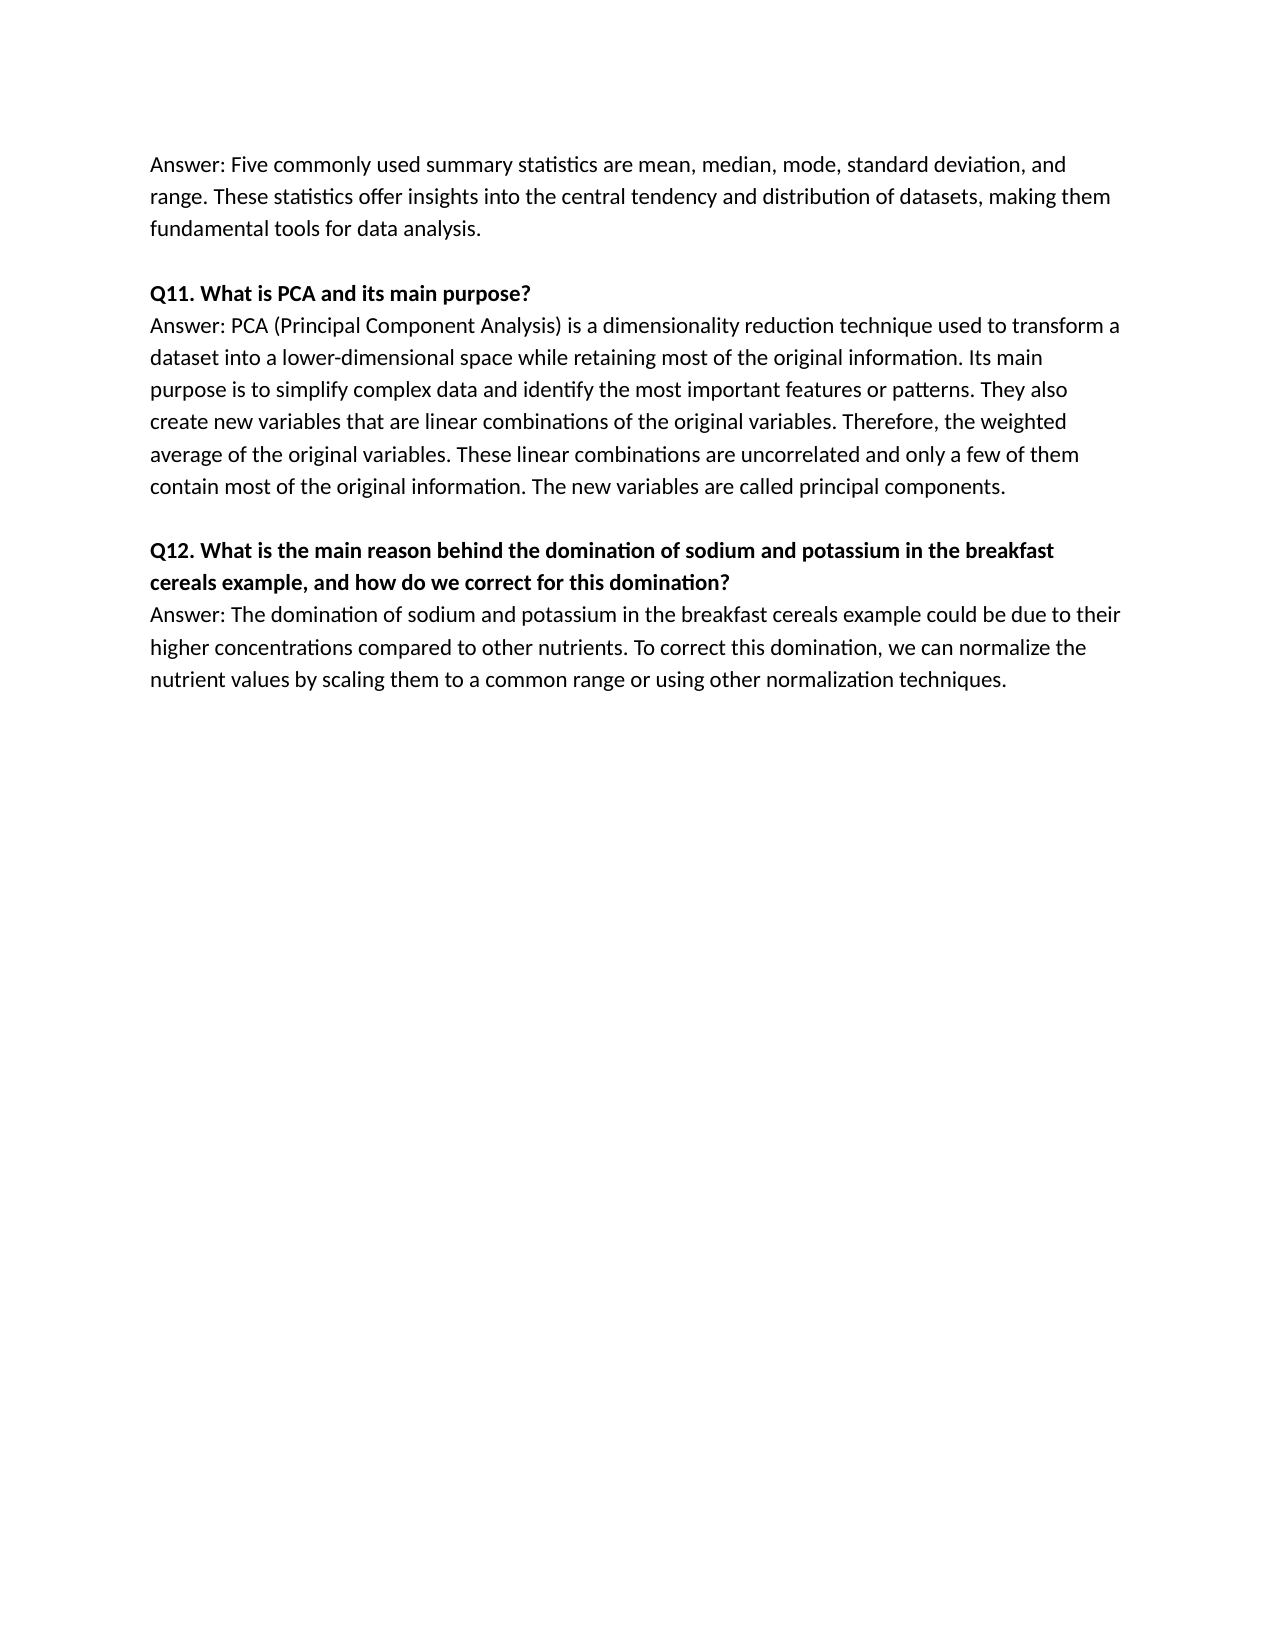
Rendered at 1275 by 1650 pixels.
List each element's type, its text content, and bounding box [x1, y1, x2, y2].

text Answer: PCA (Principal Component Analysis) is a dimensionality reduction technique used to transform a dataset into a lower-dimensional space while retaining most of the original information. Its main purpose is to simplify complex data and identify the most important features or patterns. They also create new variables that are linear combinations of the original variables. Therefore, the weighted average of the original variables. These linear combinations are uncorrelated and only a few of them contain most of the original information. The new variables are called principal components. [150, 311, 1125, 500]
text Answer: Five commonly used summary statistics are mean, median, mode, standard deviation, and range. These statistics offer insights into the central tendency and distribution of datasets, making them fundamental tools for data analysis. [150, 150, 1125, 242]
text Q11. What is PCA and its main purpose? [150, 279, 1125, 307]
text Answer: The domination of sodium and potassium in the breakfast cereals example could be due to their higher concentrations compared to other nutrients. To correct this domination, we can normalize the nutrient values by scaling them to a common range or using other normalization techniques. [150, 601, 1125, 693]
text Q12. What is the main reason behind the domination of sodium and potassium in the breakfast cereals example, and how do we correct for this domination? [150, 536, 1125, 596]
